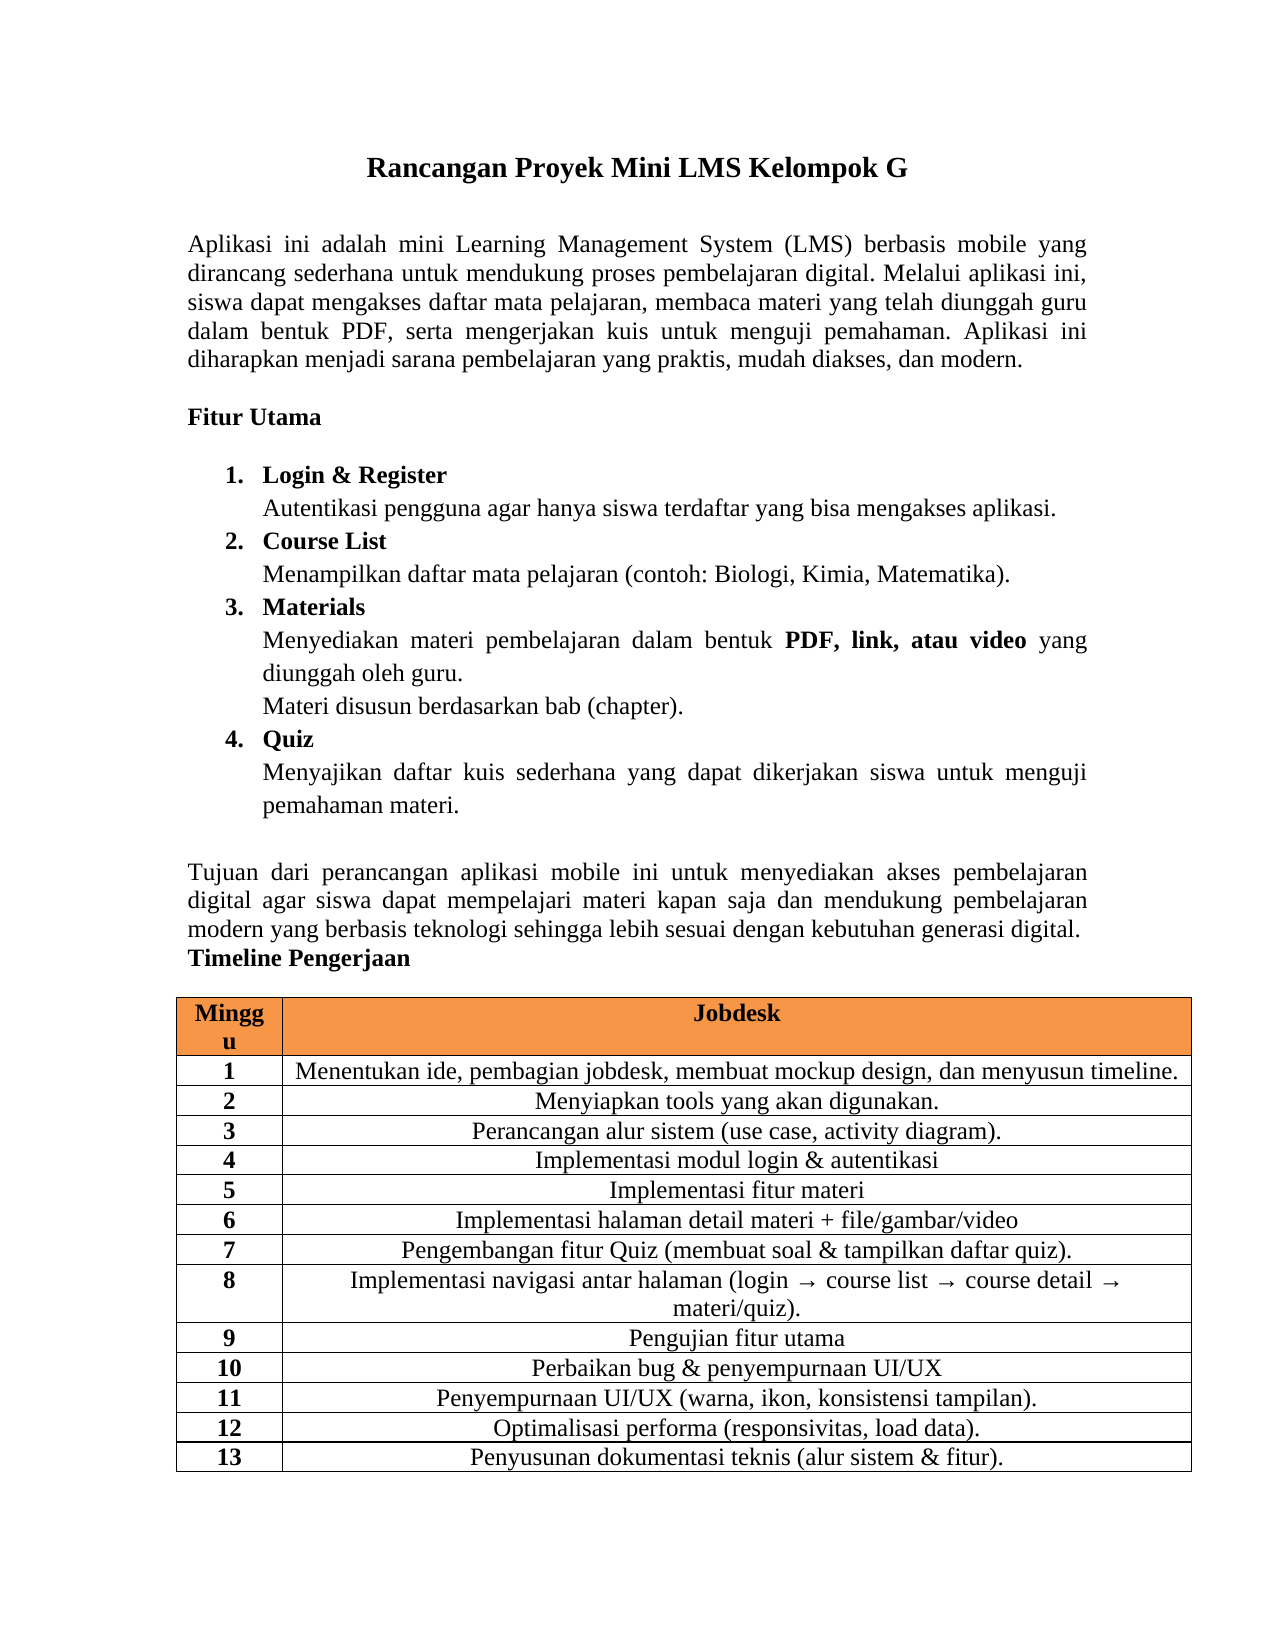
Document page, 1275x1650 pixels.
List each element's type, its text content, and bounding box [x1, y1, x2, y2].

table_cell Optimalisasi performa (responsivitas, load data). [283, 1413, 1191, 1441]
text Materi disusun berdasarkan bab (chapter). [187, 691, 1087, 720]
table_cell 10 [177, 1353, 282, 1382]
table_cell Implementasi navigasi antar halaman (login → course list → course detail → materi/quiz). [283, 1265, 1191, 1322]
table_cell 9 [177, 1323, 282, 1352]
table_cell Implementasi halaman detail materi + file/gambar/video [283, 1205, 1191, 1234]
list Quiz [225, 724, 1087, 753]
table_cell 12 [177, 1413, 282, 1441]
table_header Jobdesk [283, 998, 1191, 1055]
table_cell 11 [177, 1383, 282, 1412]
table_cell 4 [177, 1146, 282, 1174]
table_cell 7 [177, 1235, 282, 1264]
list Login & Register [225, 460, 1087, 489]
list Materials [225, 592, 1087, 621]
table_cell Perancangan alur sistem (use case, activity diagram). [283, 1116, 1191, 1144]
table_cell Pengujian fitur utama [283, 1323, 1191, 1352]
text Menyajikan daftar kuis sederhana yang dapat dikerjakan siswa untuk menguji pemahaman materi. [262, 757, 1087, 819]
list Course List [225, 526, 1087, 555]
table_cell 13 [177, 1443, 282, 1471]
text Aplikasi ini adalah mini Learning Management System (LMS) berbasis mobile yang dirancang sederhana untuk mendukung proses pembelajaran digital. Melalui aplikasi ini, siswa dapat mengakses daftar mata pelajaran, membaca materi yang telah diunggah guru dalam bentuk PDF, serta mengerjakan kuis untuk menguji pemahaman. Aplikasi ini diharapkan menjadi sarana pembelajaran yang praktis, mudah diakses, dan modern. [187, 229, 1087, 373]
table_cell 2 [177, 1086, 282, 1115]
text Menyediakan materi pembelajaran dalam bentuk PDF, link, atau video yang diunggah oleh guru. [262, 625, 1087, 687]
table_cell Implementasi fitur materi [283, 1175, 1191, 1204]
table_cell Penyusunan dokumentasi teknis (alur sistem & fitur). [283, 1443, 1191, 1471]
table_header Minggu [177, 998, 282, 1055]
table_cell Menyiapkan tools yang akan digunakan. [283, 1086, 1191, 1115]
table_cell 5 [177, 1175, 282, 1204]
table_cell Pengembangan fitur Quiz (membuat soal & tampilkan daftar quiz). [283, 1235, 1191, 1264]
table_cell Penyempurnaan UI/UX (warna, ikon, konsistensi tampilan). [283, 1383, 1191, 1412]
table_cell 1 [177, 1056, 282, 1085]
table_cell 3 [177, 1116, 282, 1144]
text Tujuan dari perancangan aplikasi mobile ini untuk menyediakan akses pembelajaran digital agar siswa dapat mempelajari materi kapan saja dan mendukung pembelajaran modern yang berbasis teknologi sehingga lebih sesuai dengan kebutuhan generasi digital. [187, 857, 1087, 943]
text Rancangan Proyek Mini LMS Kelompok G [187, 150, 1087, 183]
table_cell Menentukan ide, pembagian jobdesk, membuat mockup design, dan menyusun timeline. [283, 1056, 1191, 1085]
table_cell 6 [177, 1205, 282, 1234]
text Menampilkan daftar mata pelajaran (contoh: Biologi, Kimia, Matematika). [187, 559, 1087, 588]
text Autentikasi pengguna agar hanya siswa terdaftar yang bisa mengakses aplikasi. [187, 493, 1087, 522]
table_cell Implementasi modul login & autentikasi [283, 1146, 1191, 1174]
table_cell Perbaikan bug & penyempurnaan UI/UX [283, 1353, 1191, 1382]
text Timeline Pengerjaan [187, 943, 1087, 972]
text Fitur Utama [187, 402, 1087, 431]
table_cell 8 [177, 1265, 282, 1322]
